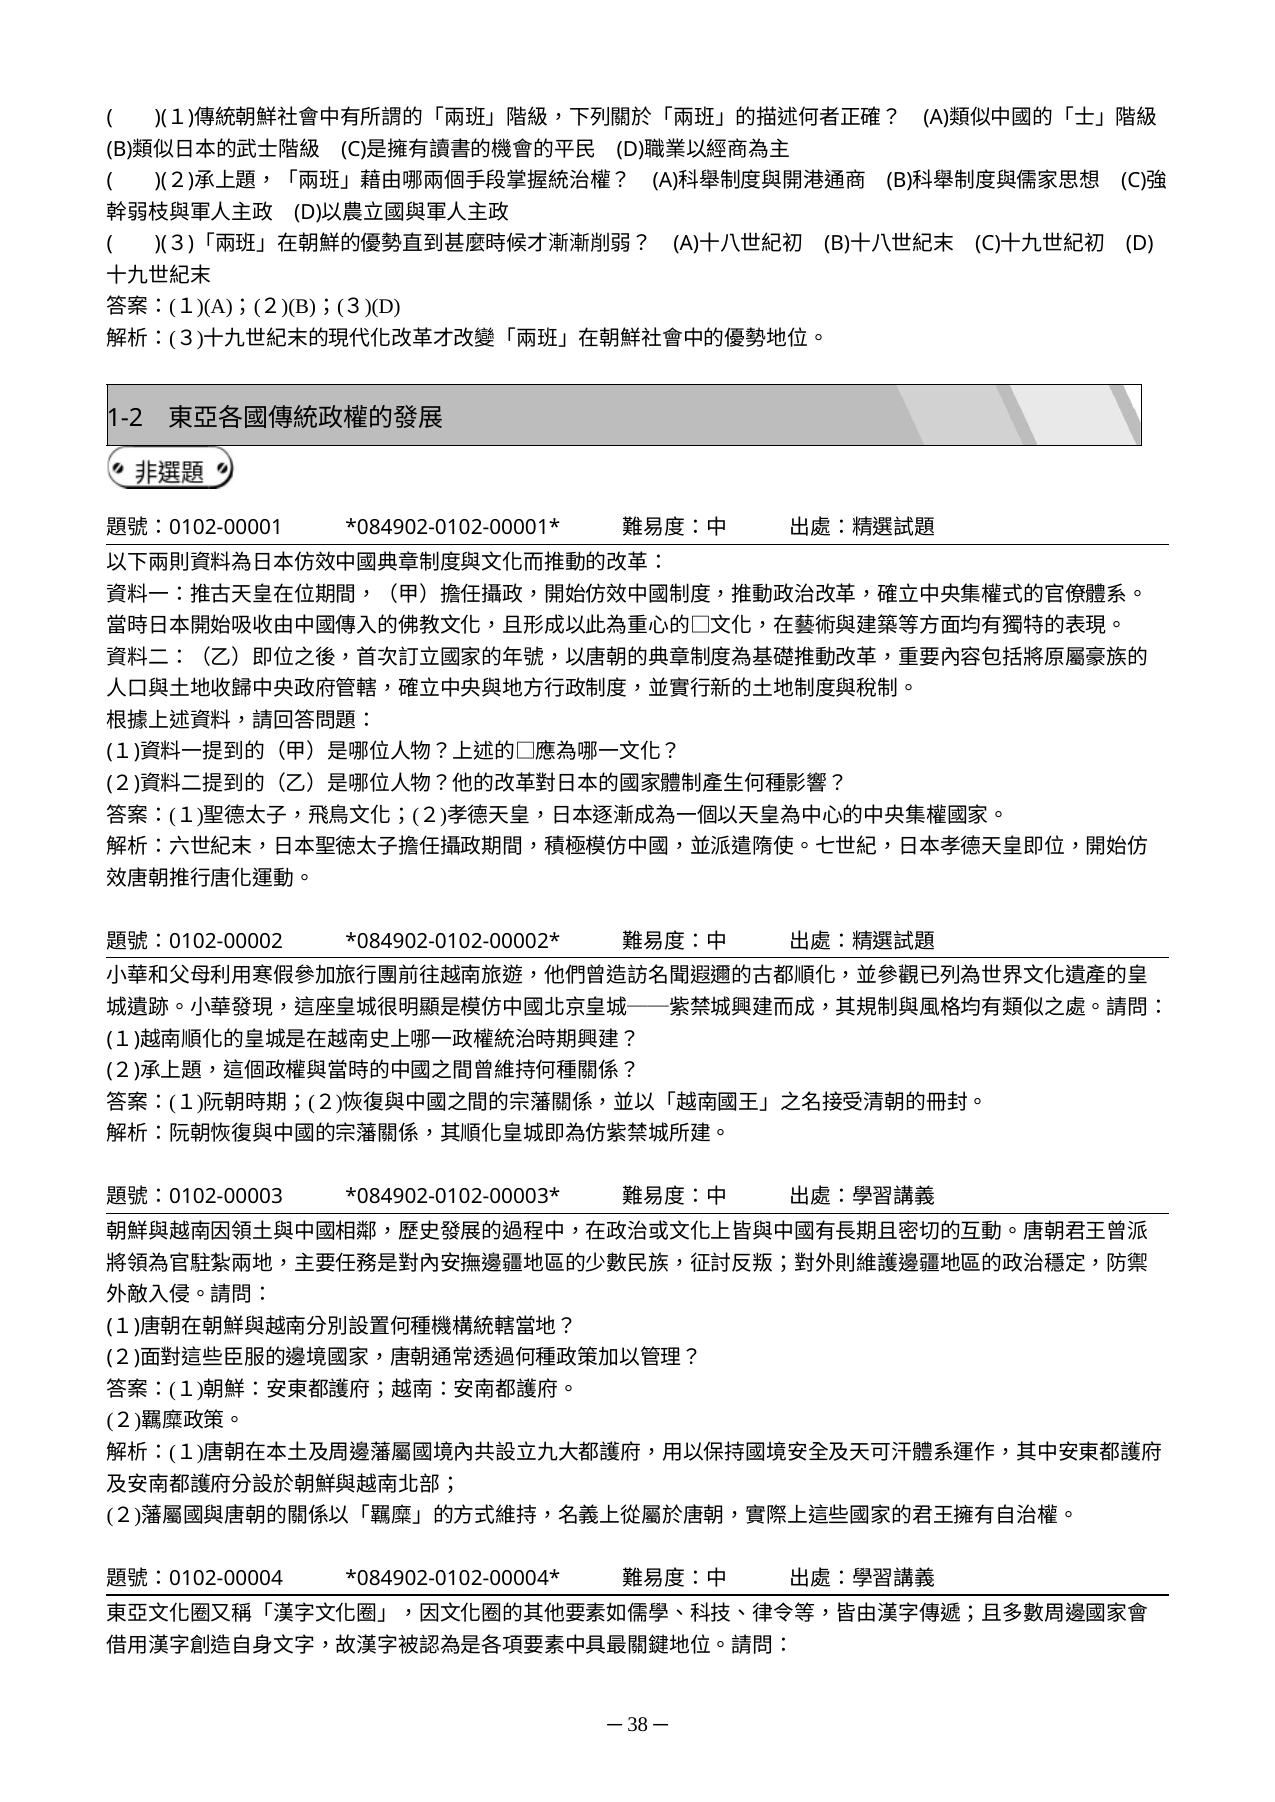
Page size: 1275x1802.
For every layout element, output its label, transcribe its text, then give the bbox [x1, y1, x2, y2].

text 解析：六世紀末，日本聖徳太子擔任攝政期間，積極模仿中國，並派遣隋使。七世紀，日本孝德天皇即位，開始仿效唐朝推行唐化運動。 [106, 829, 1169, 892]
text 解析：阮朝恢復與中國的宗藩關係，其順化皇城即為仿紫禁城所建。 [106, 1116, 1169, 1147]
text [106, 100, 1169, 289]
text 答案：(１)(A)；(２)(B)；(３)(D) [106, 289, 1169, 321]
text 答案：(１)阮朝時期；(２)恢復與中國之間的宗藩關係，並以「越南國王」之名接受清朝的冊封。 [106, 1084, 1169, 1116]
text 答案：(１)聖德太子，飛鳥文化；(２)孝德天皇，日本逐漸成為一個以天皇為中心的中央集權國家。 [106, 797, 1169, 829]
text 題號：0102-00004 *084902-0102-00004* 難易度：中 出處：學習講義 [106, 1561, 1169, 1594]
text 以下兩則資料為日本仿效中國典章制度與文化而推動的改革： 資料一：推古天皇在位期間，（甲）擔任攝政，開始仿效中國制度，推動政治改革，確立中央集權式的官僚體系。當時日本開始吸收由中國傳入的佛教文化，且形成以此為重心的□文化，在藝術與建築等方面均有獨特的表現。 資料二：（乙）即位之後，首次訂立國家的年號，以唐朝的典章制度為基礎推動改革，重要內容包括將原屬豪族的人口與土地收歸中央政府管轄，確立中央與地方行政制度，並實行新的土地制度與稅制。 根據上述資料，請回答問題： (１)資料一提到的（甲）是哪位人物？上述的□應為哪一文化？ (２)資料二提到的（乙）是哪位人物？他的改革對日本的國家體制產生何種影響？ [106, 545, 1169, 797]
text 解析：(３)十九世紀末的現代化改革才改變「兩班」在朝鮮社會中的優勢地位。 [106, 321, 1169, 352]
text 解析：(１)唐朝在本土及周邊藩屬國境內共設立九大都護府，用以保持國境安全及天可汗體系運作，其中安東都護府及安南都護府分設於朝鮮與越南北部； (２)藩屬國與唐朝的關係以「羈糜」的方式維持，名義上從屬於唐朝，實際上這些國家的君王擁有自治權。 [106, 1435, 1169, 1529]
text 答案：(１)朝鮮：安東都護府；越南：安南都護府。 (２)羈糜政策。 [106, 1372, 1169, 1435]
text 題號：0102-00003 *084902-0102-00003* 難易度：中 出處：學習講義 [106, 1179, 1169, 1213]
text 朝鮮與越南因領土與中國相鄰，歷史發展的過程中，在政治或文化上皆與中國有長期且密切的互動。唐朝君王曾派將領為官駐紮兩地，主要任務是對內安撫邊疆地區的少數民族，征討反叛；對外則維護邊疆地區的政治穩定，防禦外敵入侵。請問： (１)唐朝在朝鮮與越南分別設置何種機構統轄當地？ [106, 1214, 1169, 1340]
text 小華和父母利用寒假參加旅行團前往越南旅遊，他們曾造訪名聞遐邇的古都順化，並參觀已列為世界文化遺產的皇城遺跡。小華發現，這座皇城很明顯是模仿中國北京皇城──紫禁城興建而成，其規制與風格均有類似之處。請問： (１)越南順化的皇城是在越南史上哪一政權統治時期興建？ (２)承上題，這個政權與當時的中國之間曾維持何種關係？ [106, 958, 1169, 1084]
text 題號：0102-00002 *084902-0102-00002* 難易度：中 出處：精選試題 [106, 923, 1169, 957]
text 1-2 東亞各國傳統政權的發展 [106, 384, 1169, 447]
text (２)面對這些臣服的邊境國家，唐朝通常透過何種政策加以管理？ [106, 1340, 1169, 1372]
text 題號：0102-00001 *084902-0102-00001* 難易度：中 出處：精選試題 [106, 510, 1169, 544]
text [106, 1596, 1169, 1659]
